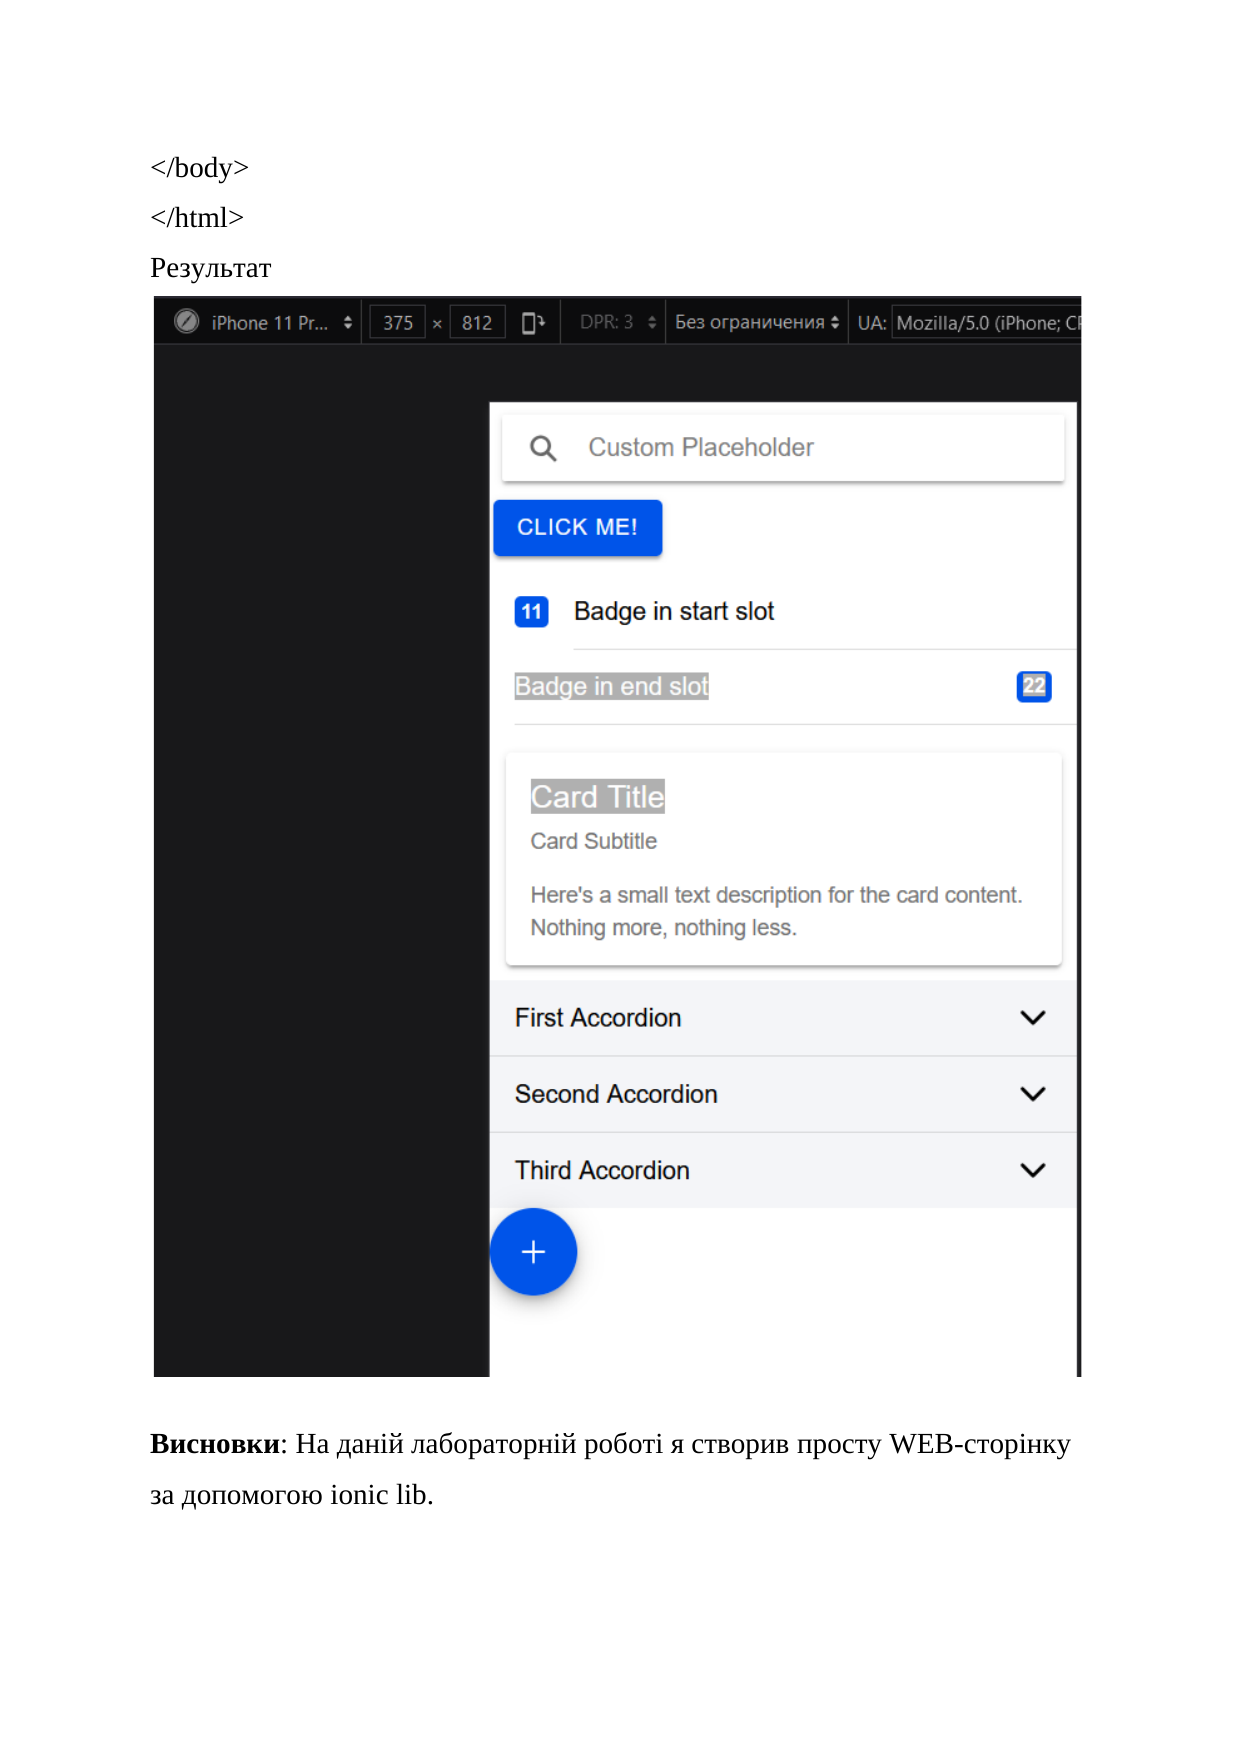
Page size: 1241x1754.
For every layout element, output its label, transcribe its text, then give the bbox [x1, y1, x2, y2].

text </html> [150, 200, 1090, 234]
text </body> [150, 150, 1090, 183]
picture [153, 296, 1082, 1377]
